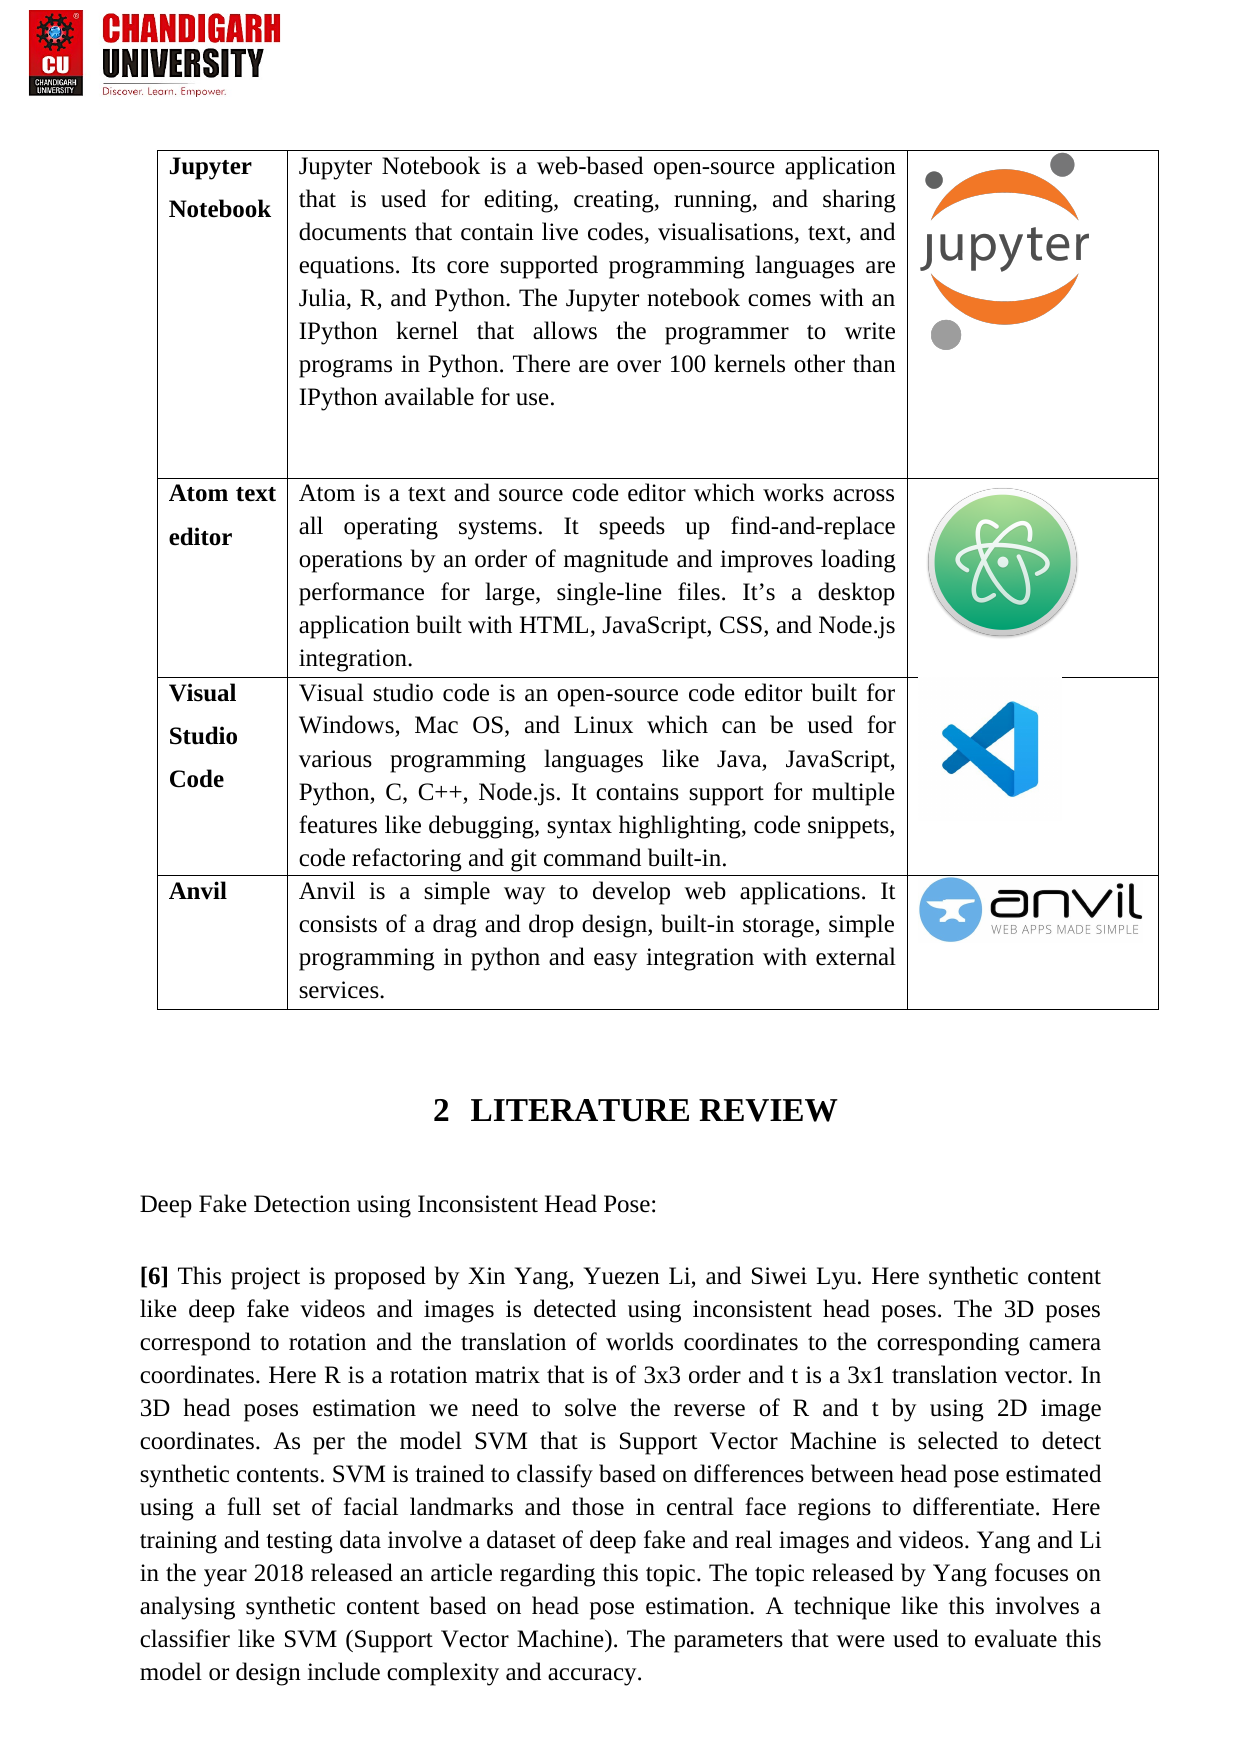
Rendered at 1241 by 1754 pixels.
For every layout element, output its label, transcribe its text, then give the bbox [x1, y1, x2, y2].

text Deep Fake Detection using Inconsistent Head Pose: [139, 1189, 1103, 1217]
subtitle LITERATURE REVIEW [168, 1090, 1103, 1128]
table_cell [908, 876, 1158, 1008]
table_cell Visual studio code is an open-source code editor built for Windows, Mac OS, and Linux which can be used for various programming languages like Java, JavaScript, Python, C, C++, Node.js. It contains support for multiple features like debugging, syntax highlighting, code snippets, code refactoring and git command built-in. [288, 678, 907, 875]
table_cell [908, 479, 1158, 677]
table_cell Visual Studio Code [158, 678, 287, 875]
picture [918, 150, 1092, 351]
table_cell Anvil is a simple way to develop web applications. It consists of a drag and drop design, built-in storage, simple programming in python and easy integration with external services. [288, 876, 907, 1008]
text [6] This project is proposed by Xin Yang, Yuezen Li, and Siwei Lyu. Here synthetic content like deep fake videos and images is detected using inconsistent head poses. The 3D poses correspond to rotation and the translation of worlds coordinates to the corresponding camera coordinates. Here R is a rotation matrix that is of 3x3 order and t is a 3x1 translation vector. In 3D head poses estimation we need to solve the reverse of R and t by using 2D image coordinates. As per the model SVM that is Support Vector Machine is selected to detect synthetic contents. SVM is trained to classify based on differences between head pose estimated using a full set of facial landmarks and those in central face regions to differentiate. Here training and testing data involve a dataset of deep fake and real images and videos. Yang and Li in the year 2018 released an article regarding this topic. The topic released by Yang focuses on analysing synthetic content based on head pose estimation. A technique like this involves a classifier like SVM (Support Vector Machine). The parameters that were used to evaluate this model or design include complexity and accuracy. [139, 1261, 1103, 1686]
table_cell Atom text editor [158, 479, 287, 677]
picture [918, 876, 1143, 943]
picture [918, 677, 1062, 821]
table_cell Anvil [158, 876, 287, 1008]
table_cell Jupyter Notebook [158, 151, 287, 477]
picture [918, 478, 1087, 646]
picture [28, 10, 281, 97]
table_cell Atom is a text and source code editor which works across all operating systems. It speeds up find-and-replace operations by an order of magnitude and improves loading performance for large, single-line files. It’s a desktop application built with HTML, JavaScript, CSS, and Node.js integration. [288, 479, 907, 677]
table_cell [908, 151, 1158, 477]
table_cell [908, 678, 1158, 875]
table_cell Jupyter Notebook is a web-based open-source application that is used for editing, creating, running, and sharing documents that contain live codes, visualisations, text, and equations. Its core supported programming languages are Julia, R, and Python. The Jupyter notebook comes with an IPython kernel that allows the programmer to write programs in Python. There are over 100 kernels other than IPython available for use. [288, 151, 907, 477]
